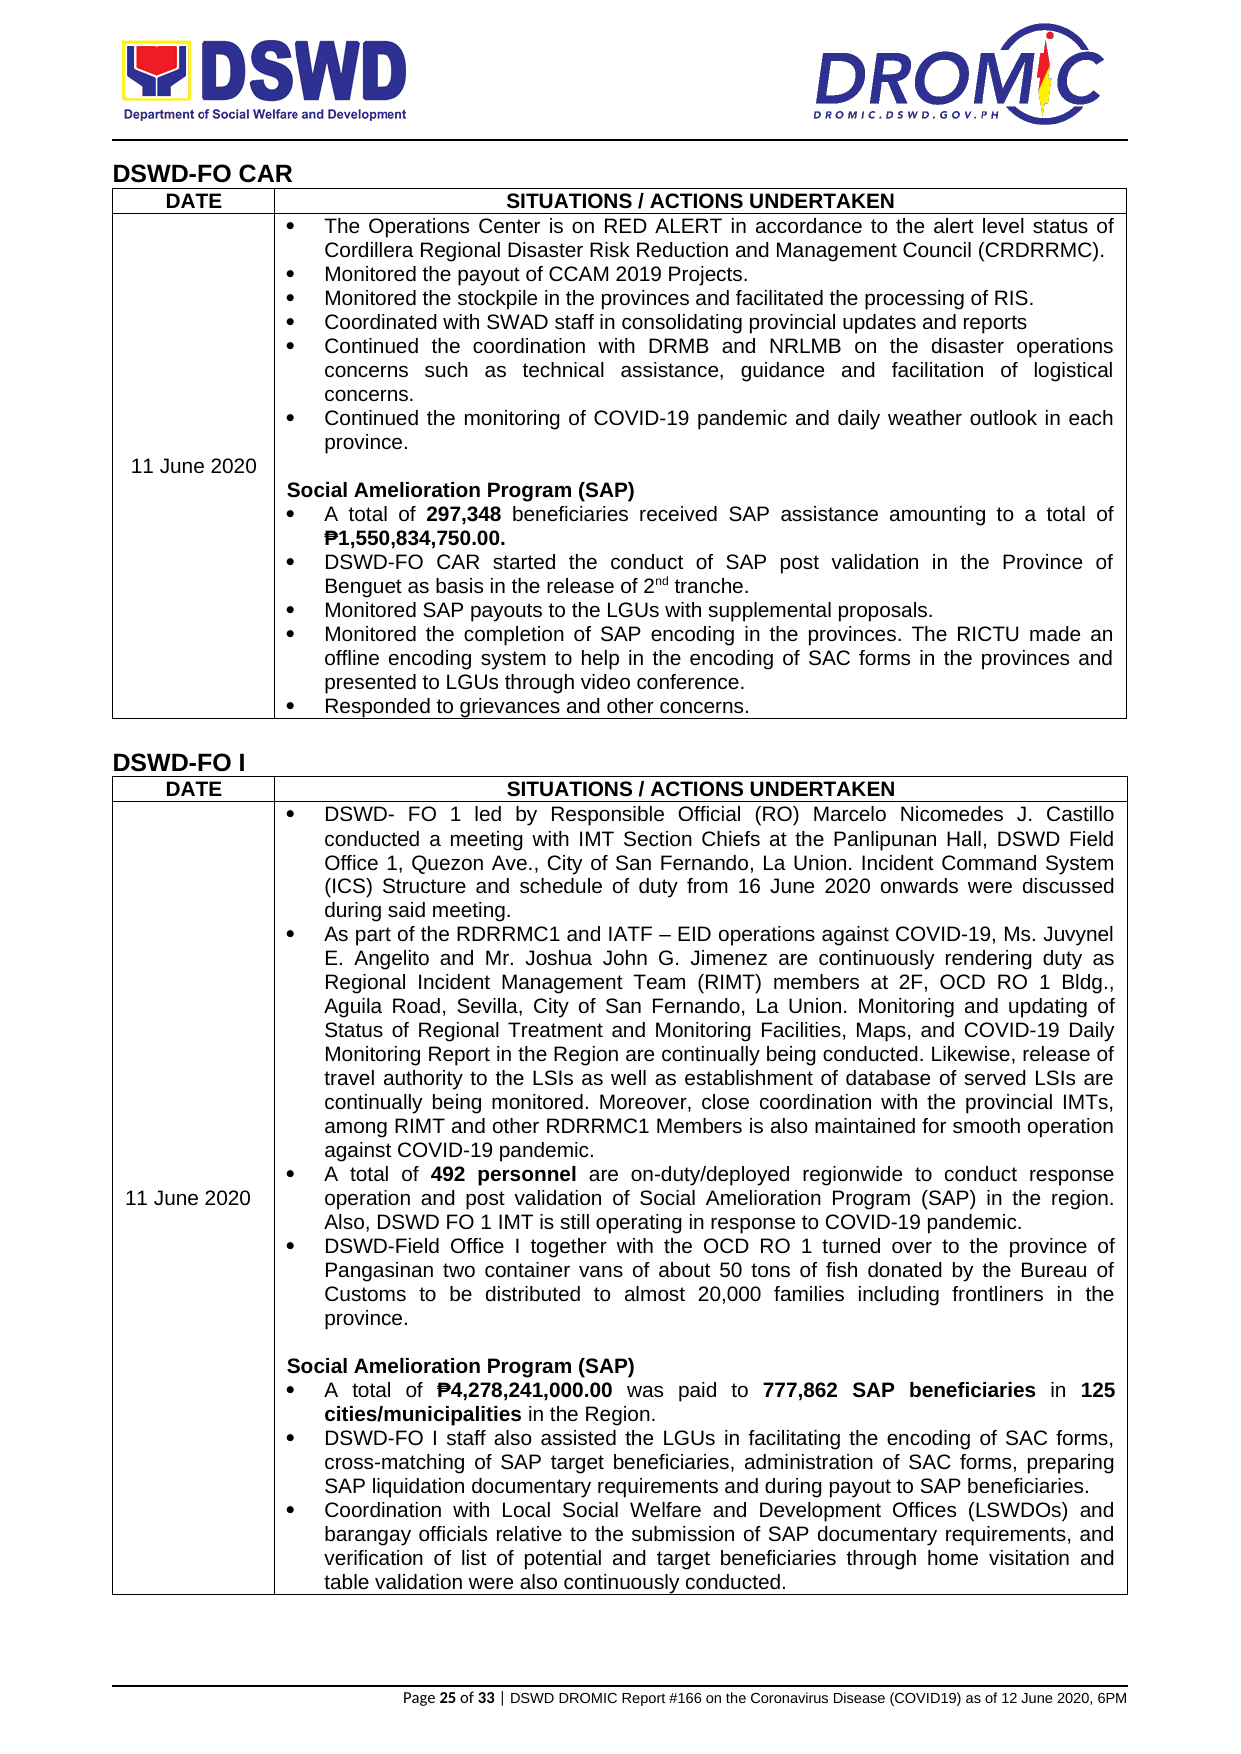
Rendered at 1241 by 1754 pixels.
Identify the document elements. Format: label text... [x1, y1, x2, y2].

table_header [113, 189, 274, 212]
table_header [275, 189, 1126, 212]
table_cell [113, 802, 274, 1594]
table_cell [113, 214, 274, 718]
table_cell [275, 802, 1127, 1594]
text DSWD-FO CAR [112, 159, 1128, 187]
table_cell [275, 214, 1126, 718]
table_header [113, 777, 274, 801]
picture [112, 37, 417, 125]
picture [781, 23, 1133, 125]
text DSWD-FO I [112, 747, 1128, 776]
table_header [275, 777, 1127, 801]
